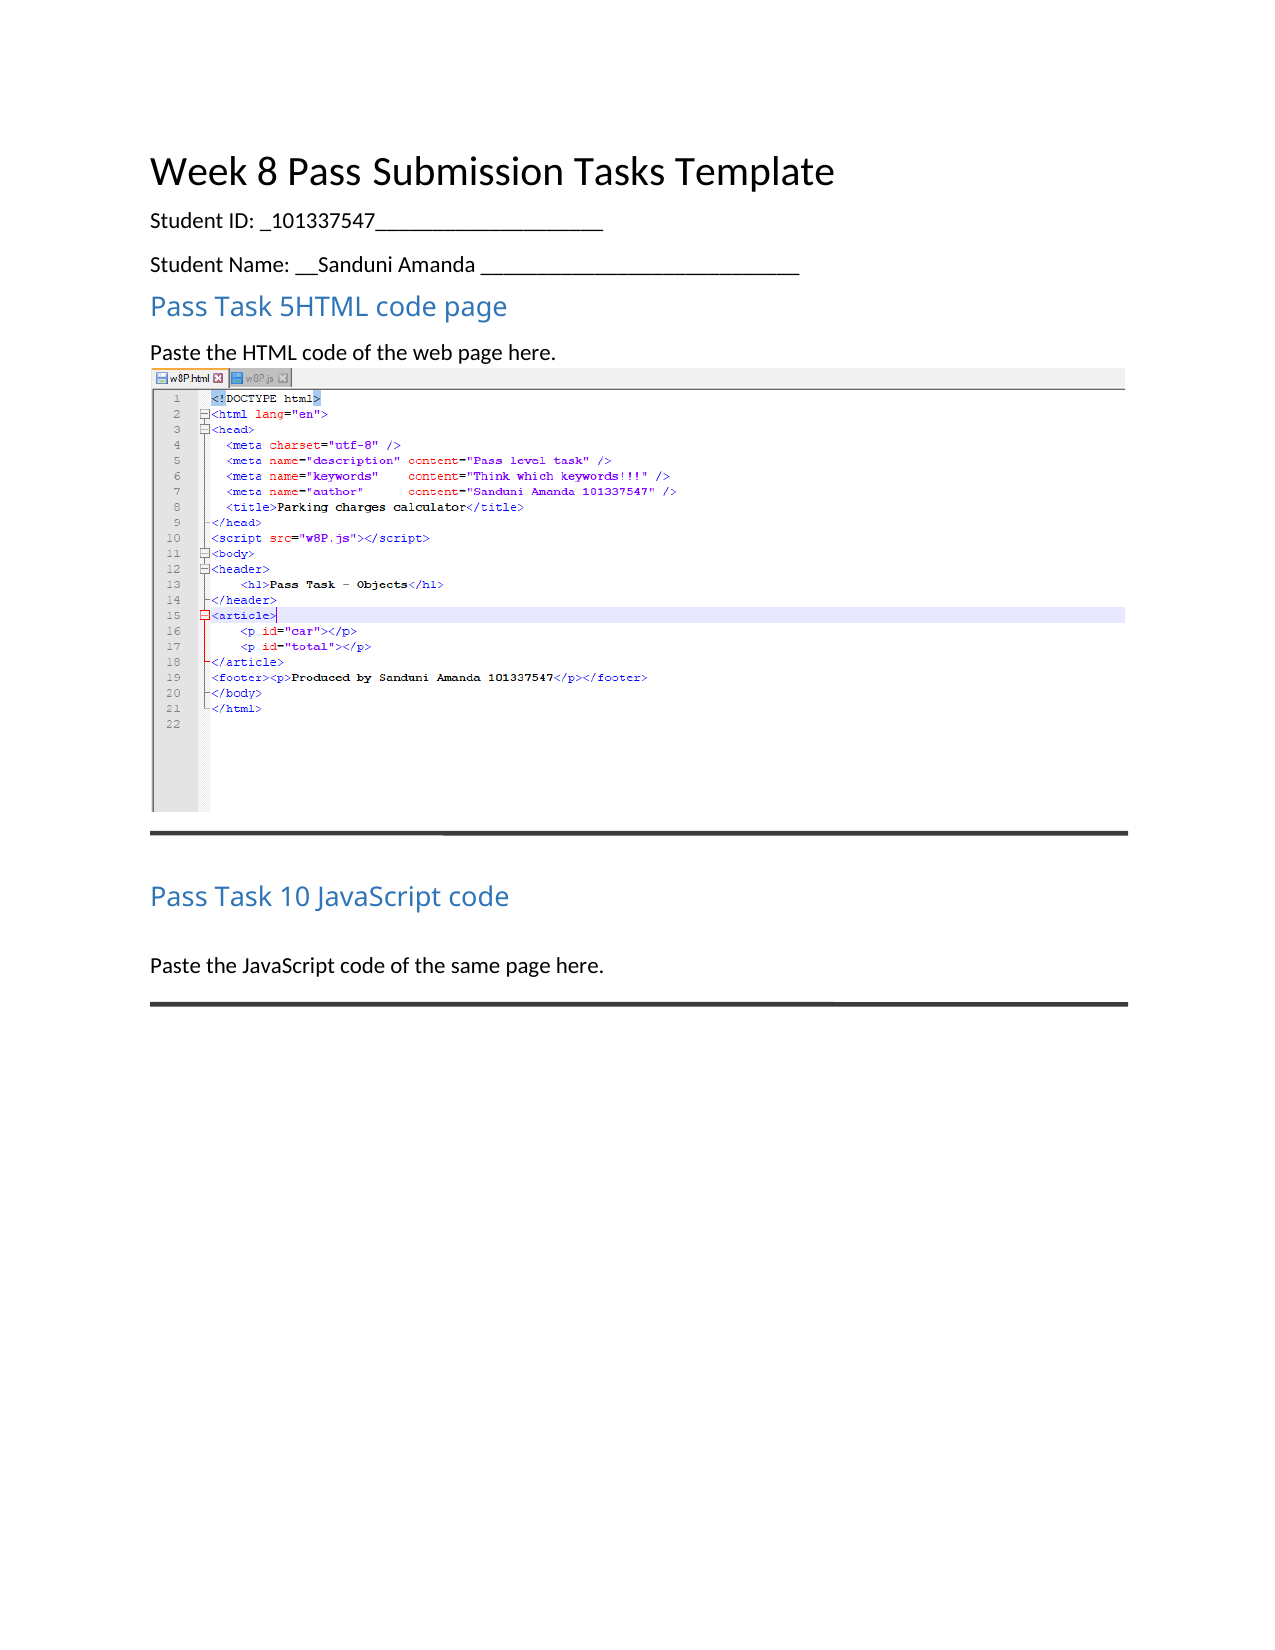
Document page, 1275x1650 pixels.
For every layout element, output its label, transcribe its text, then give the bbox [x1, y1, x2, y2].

text Student Name: __Sanduni Amanda ____________________________ [150, 237, 1125, 281]
picture [150, 368, 1125, 812]
text Student ID: _101337547____________________ [150, 194, 1125, 237]
text Week 8 Pass Submission Tasks Template [150, 150, 1125, 194]
text Paste the JavaScript code of the same page here. [150, 951, 1125, 979]
text Paste the HTML code of the web page here. [150, 325, 1125, 368]
text Pass Task 10 JavaScript code [150, 877, 1125, 914]
text Pass Task 5HTML code page [150, 281, 1125, 325]
